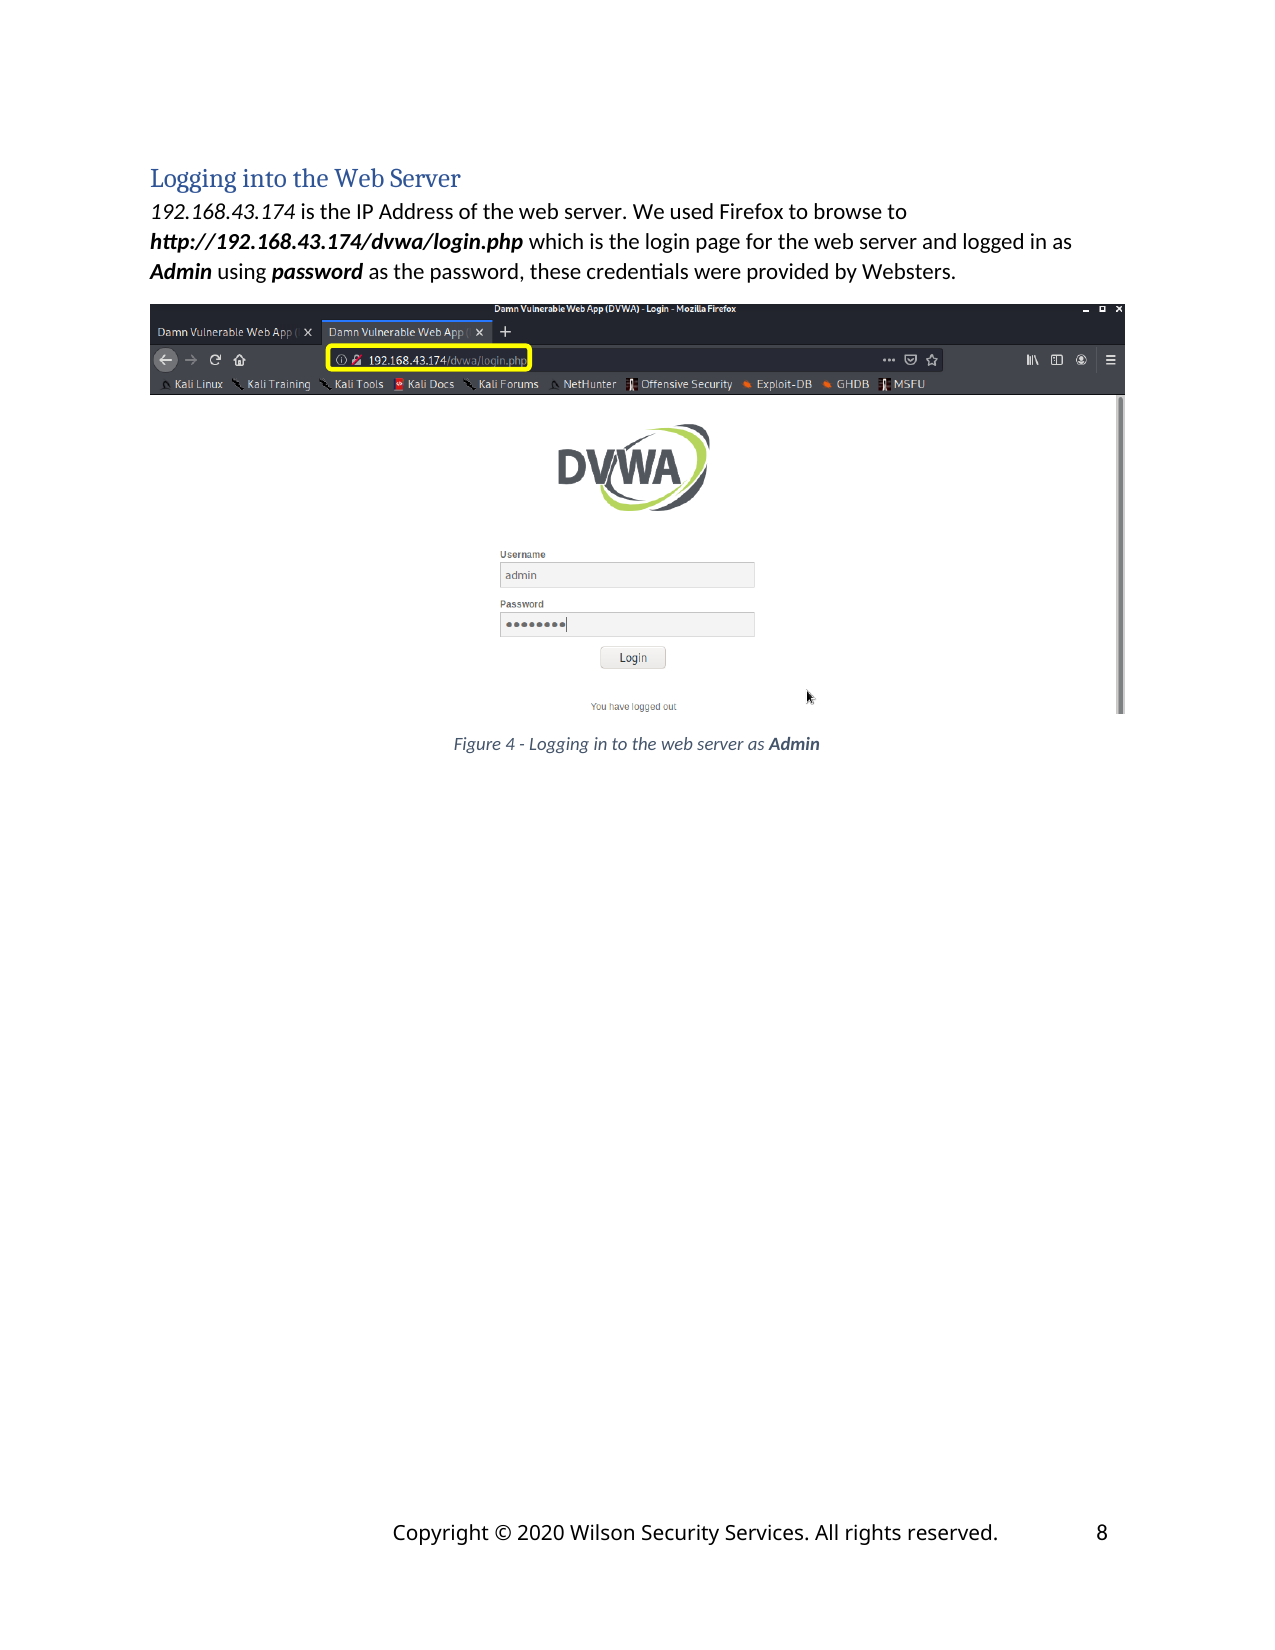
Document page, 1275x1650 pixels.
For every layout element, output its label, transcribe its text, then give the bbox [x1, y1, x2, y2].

text Figure 4 - Logging in to the web server as Admin [150, 732, 1125, 755]
subtitle Logging into the Web Server [150, 163, 1125, 194]
text 192.168.43.174 is the IP Address of the web server. We used Firefox to browse to http://192.168.43.174/dvwa/login.php which is the login page for the web server and logged in as Admin using password as the password, these credentials were provided by Websters. [150, 197, 1125, 285]
picture [150, 304, 1125, 714]
